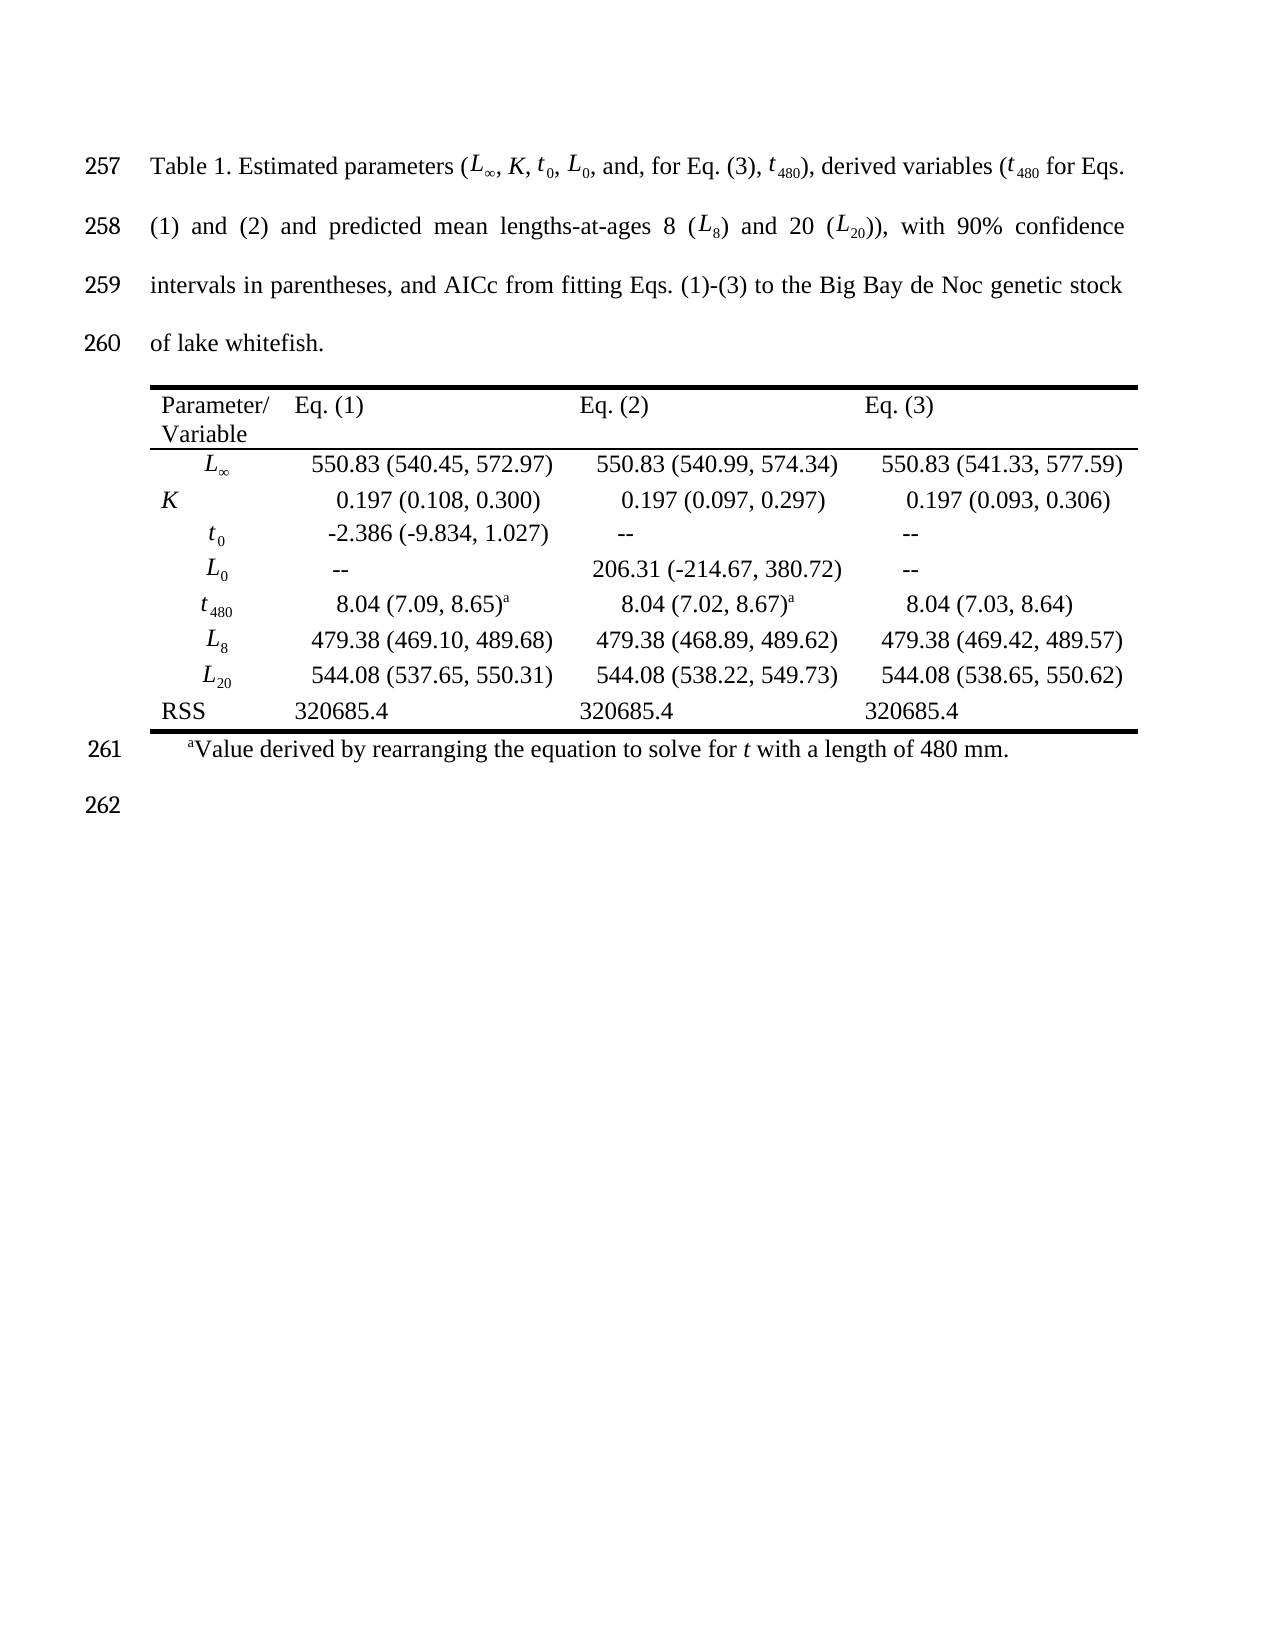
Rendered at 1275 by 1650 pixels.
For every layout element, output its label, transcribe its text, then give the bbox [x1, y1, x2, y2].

table_header Eq. (1) [283, 390, 568, 447]
table_cell -- [853, 554, 1138, 589]
table_cell -- [568, 518, 853, 554]
table_cell [150, 661, 283, 696]
table_cell -- [853, 518, 1138, 554]
table_cell RSS [150, 696, 283, 729]
table_cell 550.83 (540.99, 574.34) [568, 450, 853, 485]
table_header Parameter/ Variable [150, 390, 283, 447]
table_cell 206.31 (-214.67, 380.72) [568, 554, 853, 589]
table_cell 0.197 (0.093, 0.306) [853, 485, 1138, 518]
text aValue derived by rearranging the equation to solve for t with a length of 480 mm. [150, 734, 1125, 763]
table_cell -2.386 (-9.834, 1.027) [283, 518, 568, 554]
table_cell 550.83 (540.45, 572.97) [283, 450, 568, 485]
table_cell 479.38 (469.10, 489.68) [283, 625, 568, 661]
table_cell 0.197 (0.097, 0.297) [568, 485, 853, 518]
table_cell [150, 589, 283, 625]
table_cell 320685.4 [283, 696, 568, 729]
table_cell 544.08 (538.65, 550.62) [853, 661, 1138, 696]
table_cell [150, 554, 283, 589]
text Table 1. Estimated parameters (, K, , , and, for Eq. (3), ), derived variables ( for Eqs. (1) and (2) and predicted mean lengths-at-ages 8 () and 20 ()), with 90% confidence intervals in parentheses, and AICc from fitting Eqs. (1)-(3) to the Big Bay de Noc genetic stock of lake whitefish. [150, 150, 1125, 356]
table_header Eq. (3) [853, 390, 1138, 447]
table_cell 550.83 (541.33, 577.59) [853, 450, 1138, 485]
table_cell [150, 518, 283, 554]
table_cell 479.38 (468.89, 489.62) [568, 625, 853, 661]
table_cell 544.08 (538.22, 549.73) [568, 661, 853, 696]
table_cell 544.08 (537.65, 550.31) [283, 661, 568, 696]
table_cell 479.38 (469.42, 489.57) [853, 625, 1138, 661]
table_cell K [150, 485, 283, 518]
table_cell [150, 450, 283, 485]
table_cell [150, 625, 283, 661]
table_cell -- [283, 554, 568, 589]
table_cell 0.197 (0.108, 0.300) [283, 485, 568, 518]
table_cell 8.04 (7.09, 8.65)a [283, 589, 568, 625]
table_cell 8.04 (7.02, 8.67)a [568, 589, 853, 625]
table_cell 320685.4 [853, 696, 1138, 729]
table_cell 320685.4 [568, 696, 853, 729]
table_cell 8.04 (7.03, 8.64) [853, 589, 1138, 625]
table_header Eq. (2) [568, 390, 853, 447]
